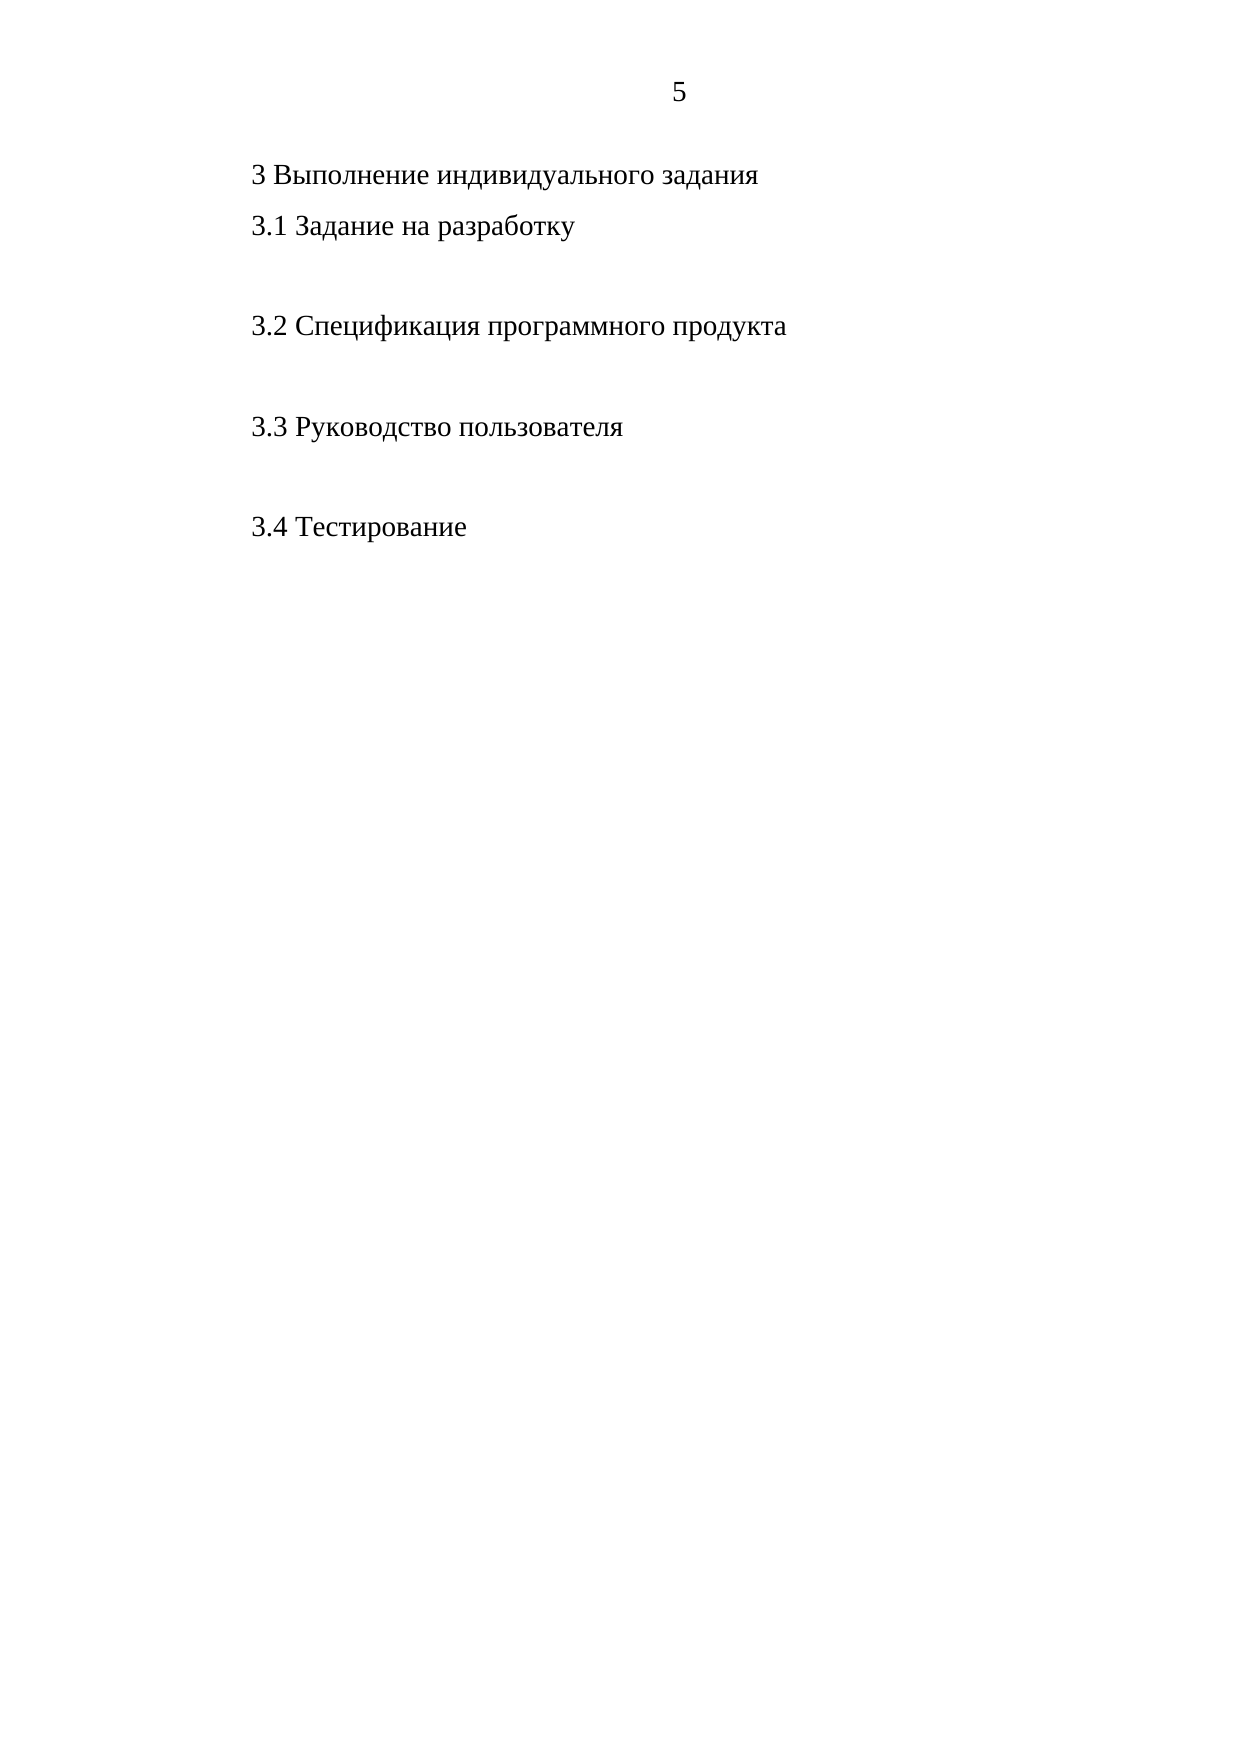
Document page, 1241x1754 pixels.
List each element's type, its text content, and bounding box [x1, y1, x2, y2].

subtitle 3.3 Руководство пользователя [177, 409, 1181, 442]
subtitle 3 Выполнение индивидуального задания [177, 157, 1181, 191]
subtitle 3.1 Задание на разработку [177, 208, 1181, 241]
subtitle 3.2 Спецификация программного продукта [177, 308, 1181, 342]
subtitle 3.4 Тестирование [177, 509, 1181, 543]
